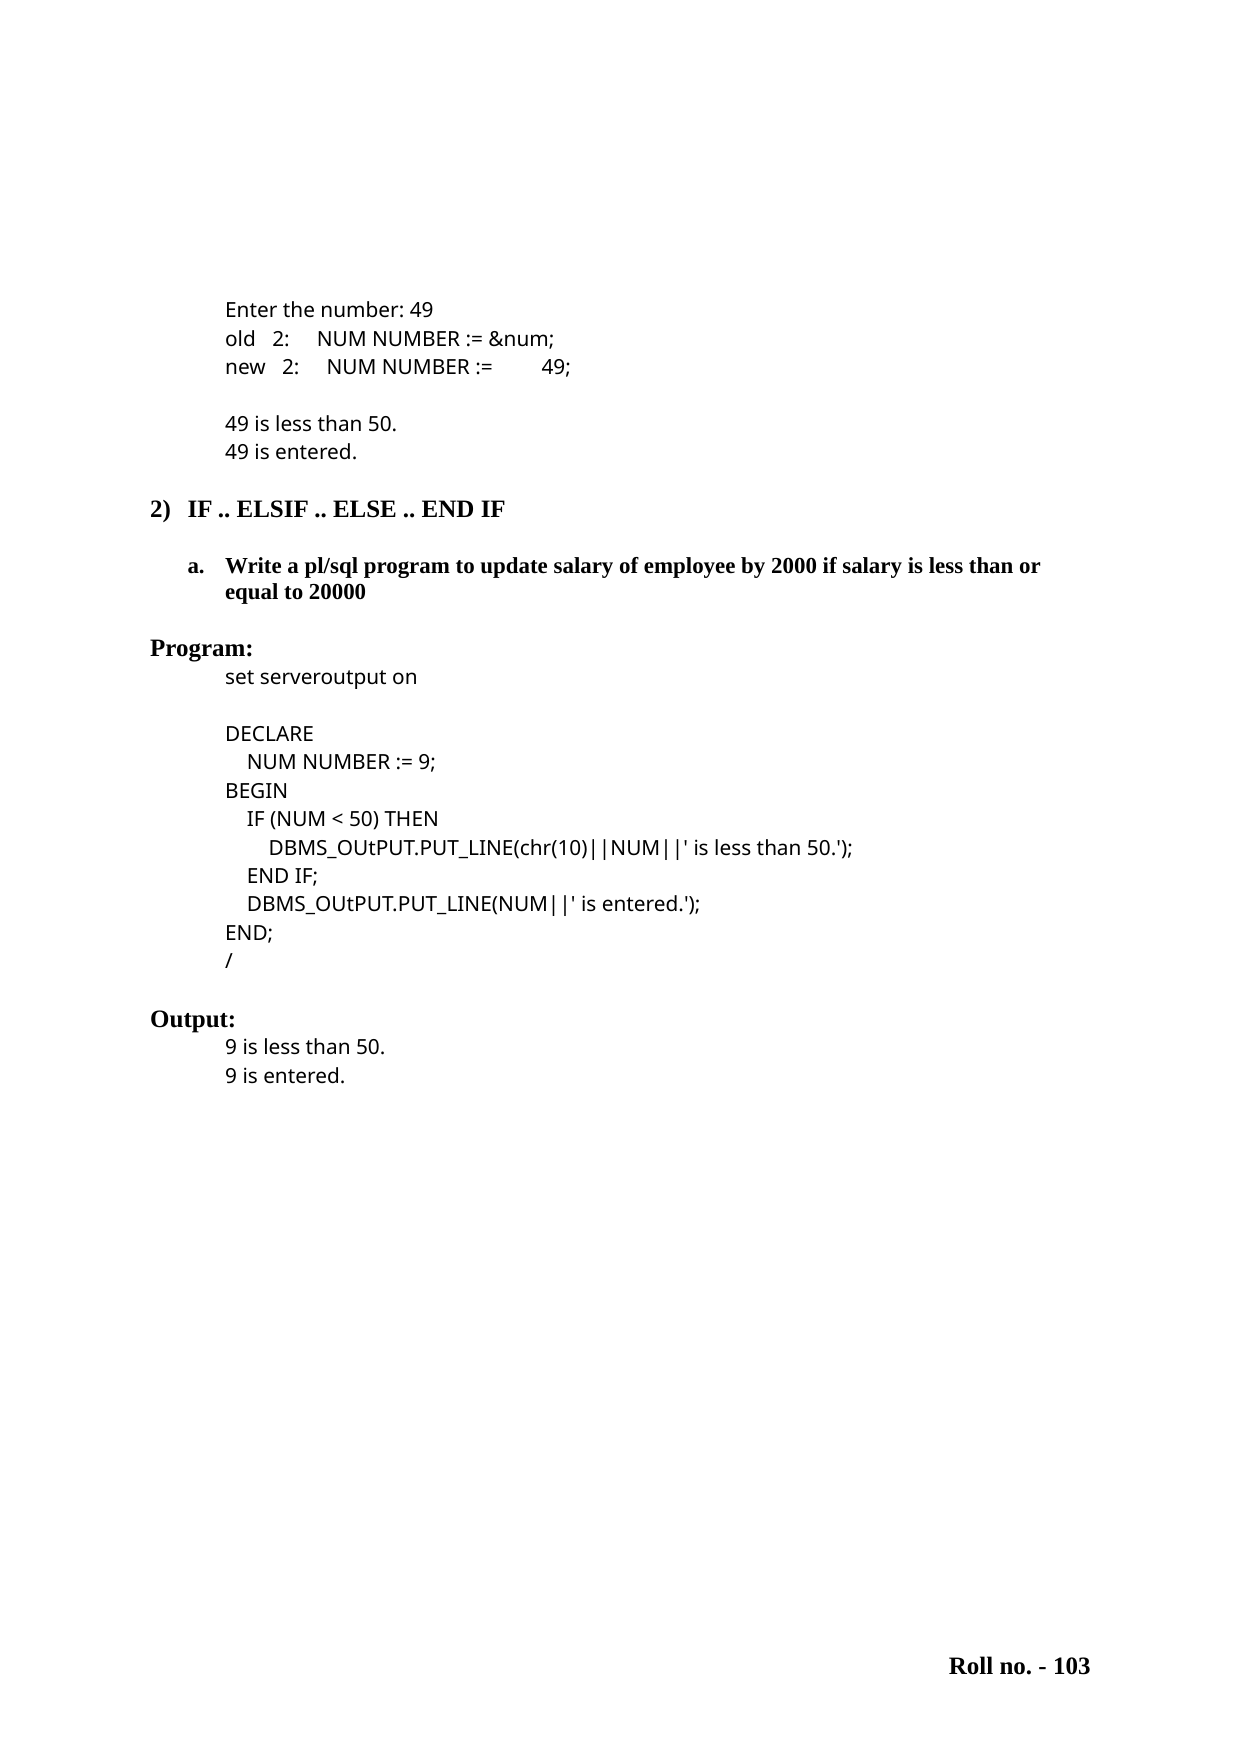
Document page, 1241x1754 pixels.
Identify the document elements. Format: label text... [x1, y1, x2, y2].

text DBMS_OUtPUT.PUT_LINE(NUM||' is entered.'); [225, 889, 1090, 918]
list Write a pl/sql program to update salary of employee by 2000 if salary is less than or equal to 20000 [187, 552, 1090, 604]
text NUM NUMBER := 9; [225, 747, 1090, 776]
text 9 is less than 50. [225, 1032, 1090, 1061]
text DECLARE [225, 719, 1090, 747]
text Program: [150, 633, 1090, 662]
text IF (NUM < 50) THEN [225, 804, 1090, 833]
text BEGIN [225, 776, 1090, 804]
text DBMS_OUtPUT.PUT_LINE(chr(10)||NUM||' is less than 50.'); [225, 833, 1090, 861]
text Output: [150, 1004, 1090, 1032]
text 49 is entered. [225, 437, 1090, 466]
text new 2: NUM NUMBER := 49; [225, 352, 1090, 381]
text old 2: NUM NUMBER := &num; [225, 324, 1090, 352]
text END; [225, 918, 1090, 946]
text 9 is entered. [225, 1061, 1090, 1089]
text / [225, 946, 1090, 975]
text Enter the number: 49 [225, 295, 1090, 324]
list IF .. ELSIF .. ELSE .. END IF [150, 494, 1090, 523]
text END IF; [225, 861, 1090, 889]
text 49 is less than 50. [225, 409, 1090, 437]
text set serveroutput on [225, 662, 1090, 691]
